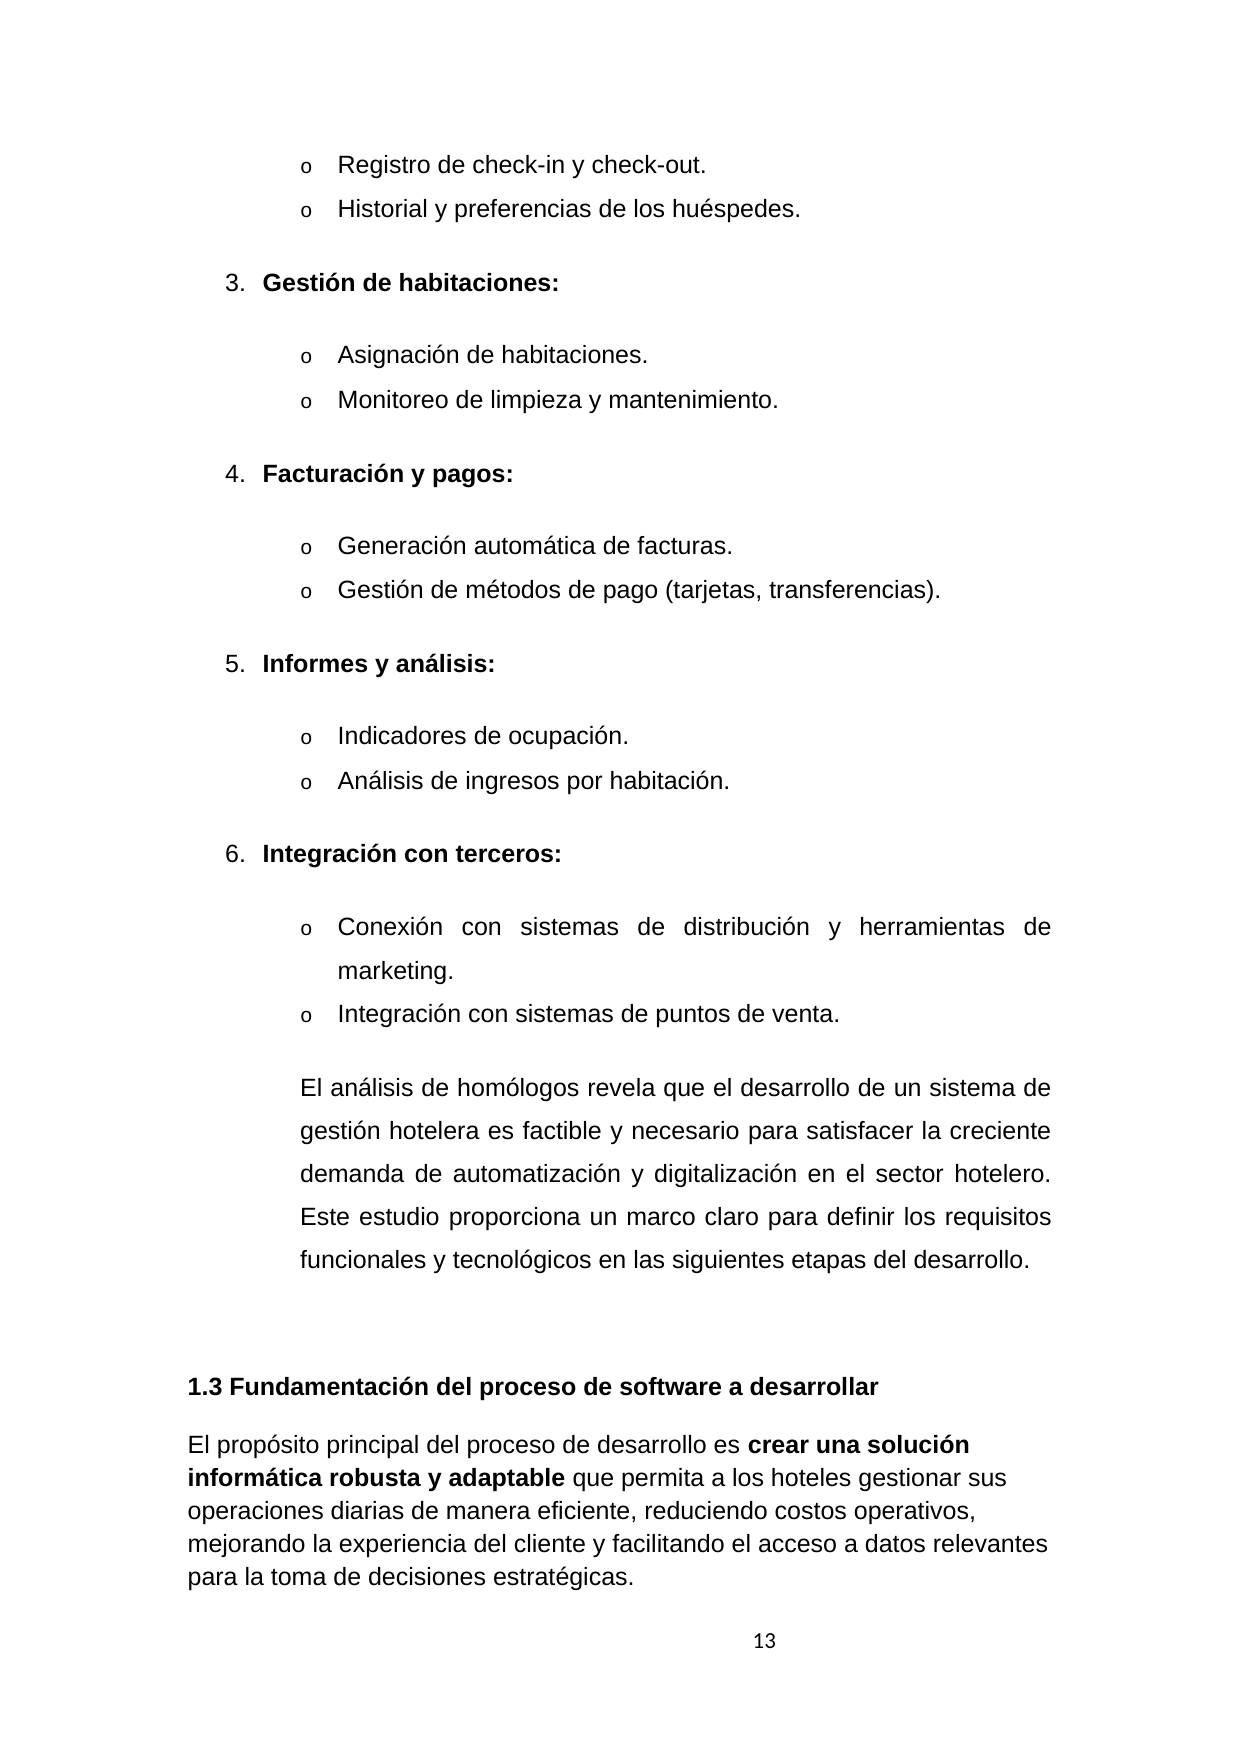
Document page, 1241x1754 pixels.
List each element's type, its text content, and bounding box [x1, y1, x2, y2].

list Análisis de ingresos por habitación. [300, 766, 1053, 795]
text El propósito principal del proceso de desarrollo es crear una solución informática robusta y adaptable que permita a los hoteles gestionar sus operaciones diarias de manera eficiente, reduciendo costos operativos, mejorando la experiencia del cliente y facilitando el acceso a datos relevantes para la toma de decisiones estratégicas. [187, 1430, 1053, 1591]
list Generación automática de facturas. [300, 531, 1053, 561]
list Indicadores de ocupación. [300, 721, 1053, 751]
list Gestión de habitaciones: [225, 268, 1053, 297]
list Gestión de métodos de pago (tarjetas, transferencias). [300, 575, 1053, 605]
list Integración con sistemas de puntos de venta. [300, 999, 1053, 1028]
list Integración con terceros: [225, 839, 1053, 868]
list Monitoreo de limpieza y mantenimiento. [300, 385, 1053, 414]
text El análisis de homólogos revela que el desarrollo de un sistema de gestión hotelera es factible y necesario para satisfacer la creciente demanda de automatización y digitalización en el sector hotelero. Este estudio proporciona un marco claro para definir los requisitos funcionales y tecnológicos en las siguientes etapas del desarrollo. [300, 1072, 1053, 1274]
list Asignación de habitaciones. [300, 340, 1053, 370]
list Conexión con sistemas de distribución y herramientas de marketing. [300, 912, 1053, 984]
subtitle 1.3 Fundamentación del proceso de software a desarrollar [187, 1372, 1053, 1401]
list Historial y preferencias de los huéspedes. [300, 194, 1053, 224]
list Facturación y pagos: [225, 458, 1053, 487]
list Registro de check-in y check-out. [300, 150, 1053, 180]
list Informes y análisis: [225, 649, 1053, 678]
